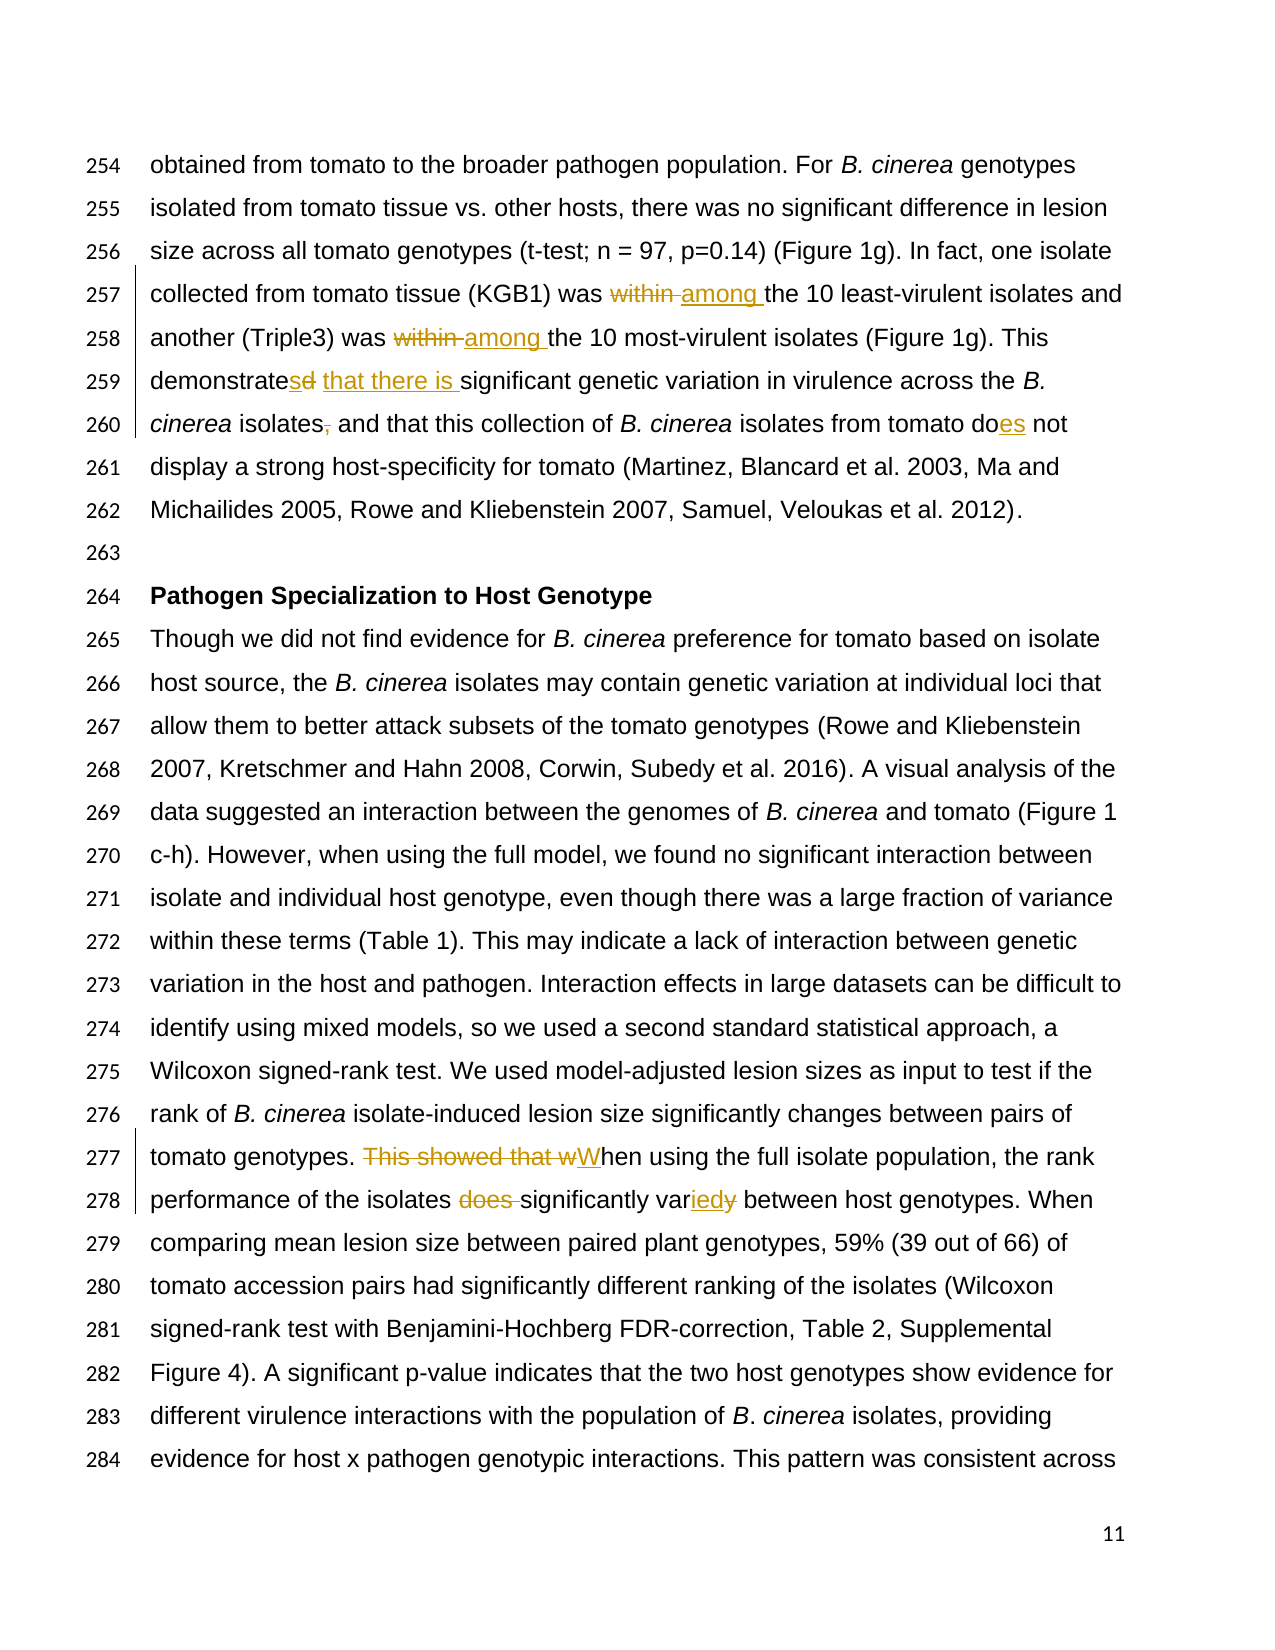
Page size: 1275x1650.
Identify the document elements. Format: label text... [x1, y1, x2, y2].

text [150, 624, 1125, 1472]
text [150, 150, 1125, 524]
text Pathogen Specialization to Host Genotype [150, 581, 1125, 610]
